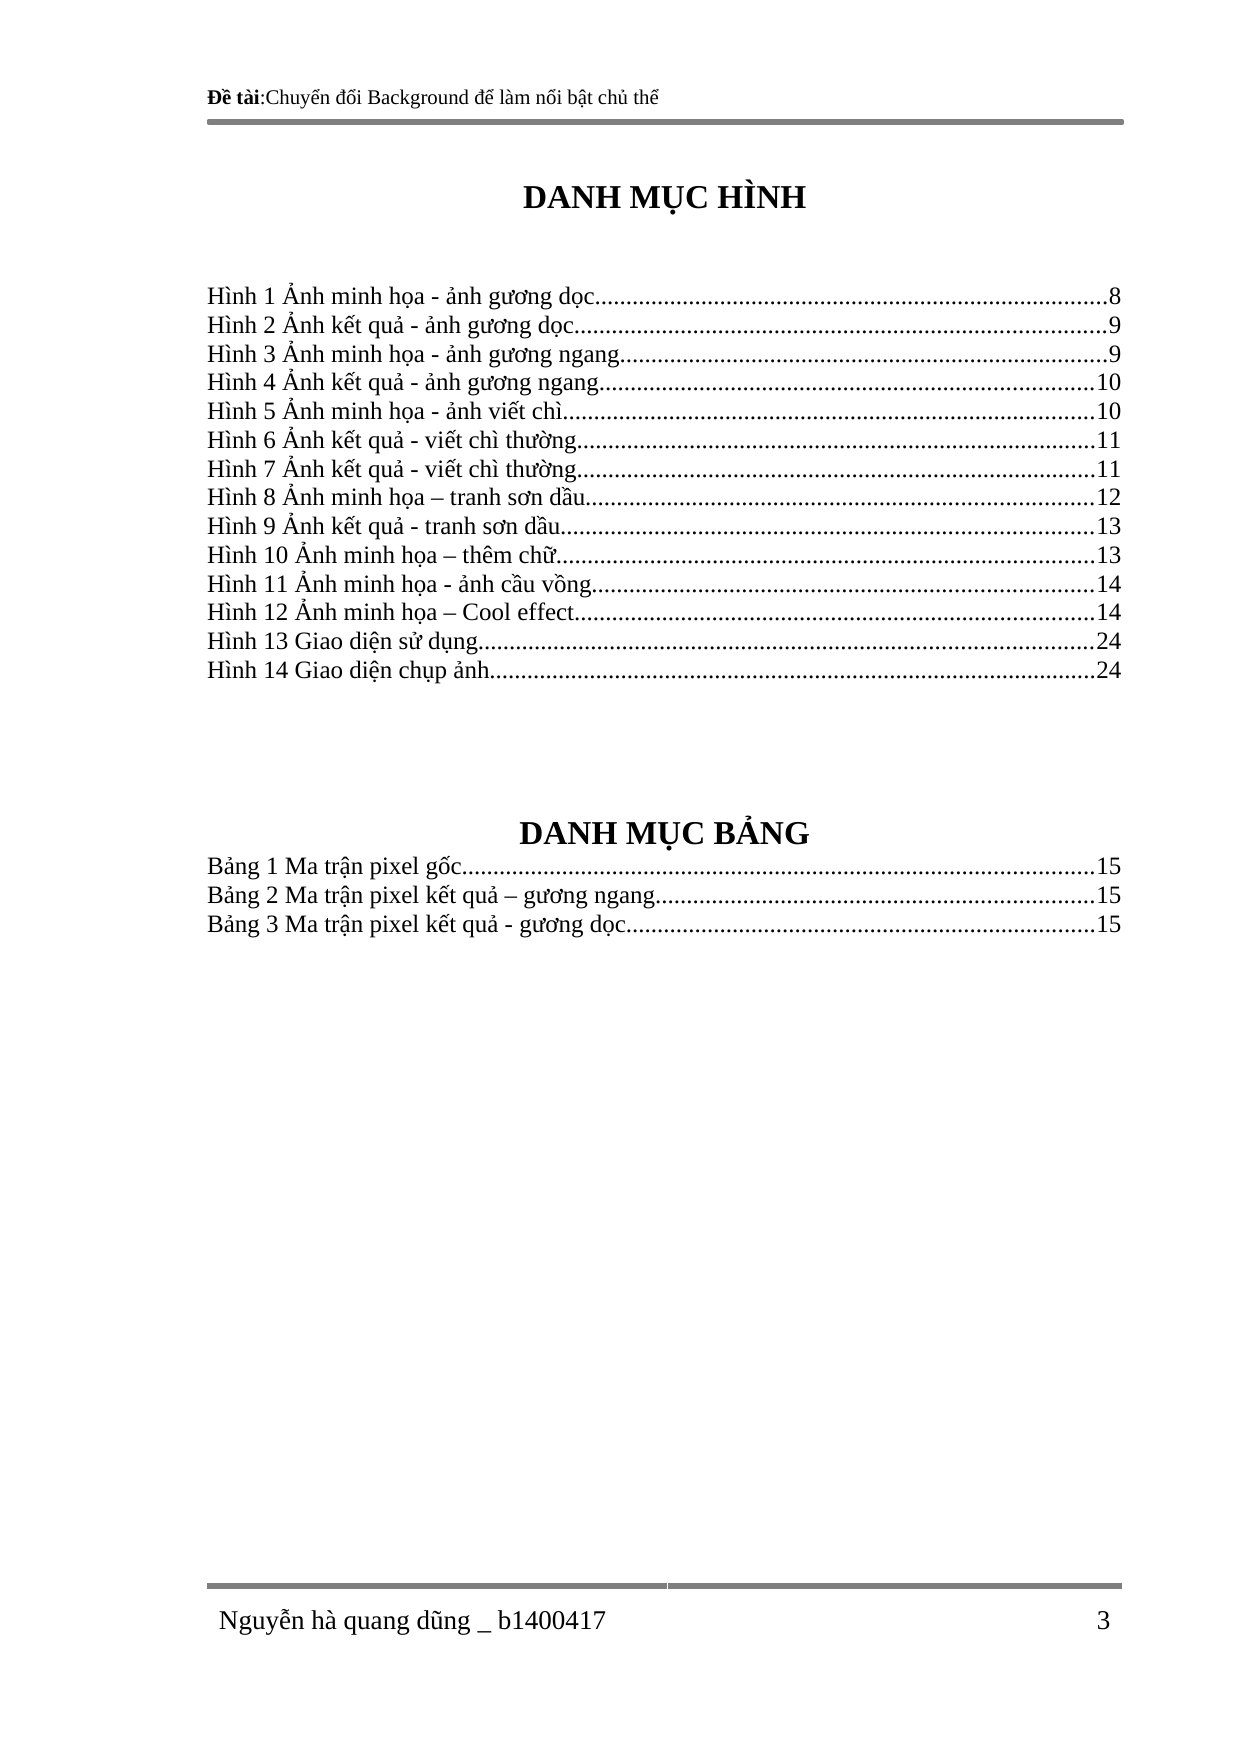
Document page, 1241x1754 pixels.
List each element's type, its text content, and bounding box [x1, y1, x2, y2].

text Hình 3 Ảnh minh họa - ảnh gương ngang 9 [207, 339, 1122, 367]
text DANH MỤC HÌNH [207, 177, 1122, 216]
text Hình 12 Ảnh minh họa – Cool effect 14 [207, 597, 1122, 626]
text Hình 4 Ảnh kết quả - ảnh gương ngang 10 [207, 367, 1122, 396]
text Hình 9 Ảnh kết quả - tranh sơn dầu 13 [207, 511, 1122, 540]
text Hình 1 Ảnh minh họa - ảnh gương dọc 8 [207, 281, 1122, 310]
text Hình 8 Ảnh minh họa – tranh sơn dầu 12 [207, 482, 1122, 511]
text Hình 7 Ảnh kết quả - viết chì thường 11 [207, 454, 1122, 482]
text Bảng 2 Ma trận pixel kết quả – gương ngang 15 [207, 880, 1122, 909]
text Hình 10 Ảnh minh họa – thêm chữ 13 [207, 540, 1122, 569]
text Bảng 3 Ma trận pixel kết quả - gương dọc 15 [207, 909, 1122, 938]
text Hình 13 Giao diện sử dụng 24 [207, 626, 1122, 655]
text Bảng 1 Ma trận pixel gốc 15 [207, 851, 1122, 880]
text Hình 6 Ảnh kết quả - viết chì thường 11 [207, 425, 1122, 454]
text Hình 2 Ảnh kết quả - ảnh gương dọc 9 [207, 310, 1122, 339]
text Hình 11 Ảnh minh họa - ảnh cầu vồng 14 [207, 569, 1122, 597]
text DANH MỤC BẢNG [207, 813, 1122, 851]
text Hình 14 Giao diện chụp ảnh 24 [207, 655, 1122, 684]
text Hình 5 Ảnh minh họa - ảnh viết chì 10 [207, 396, 1122, 425]
